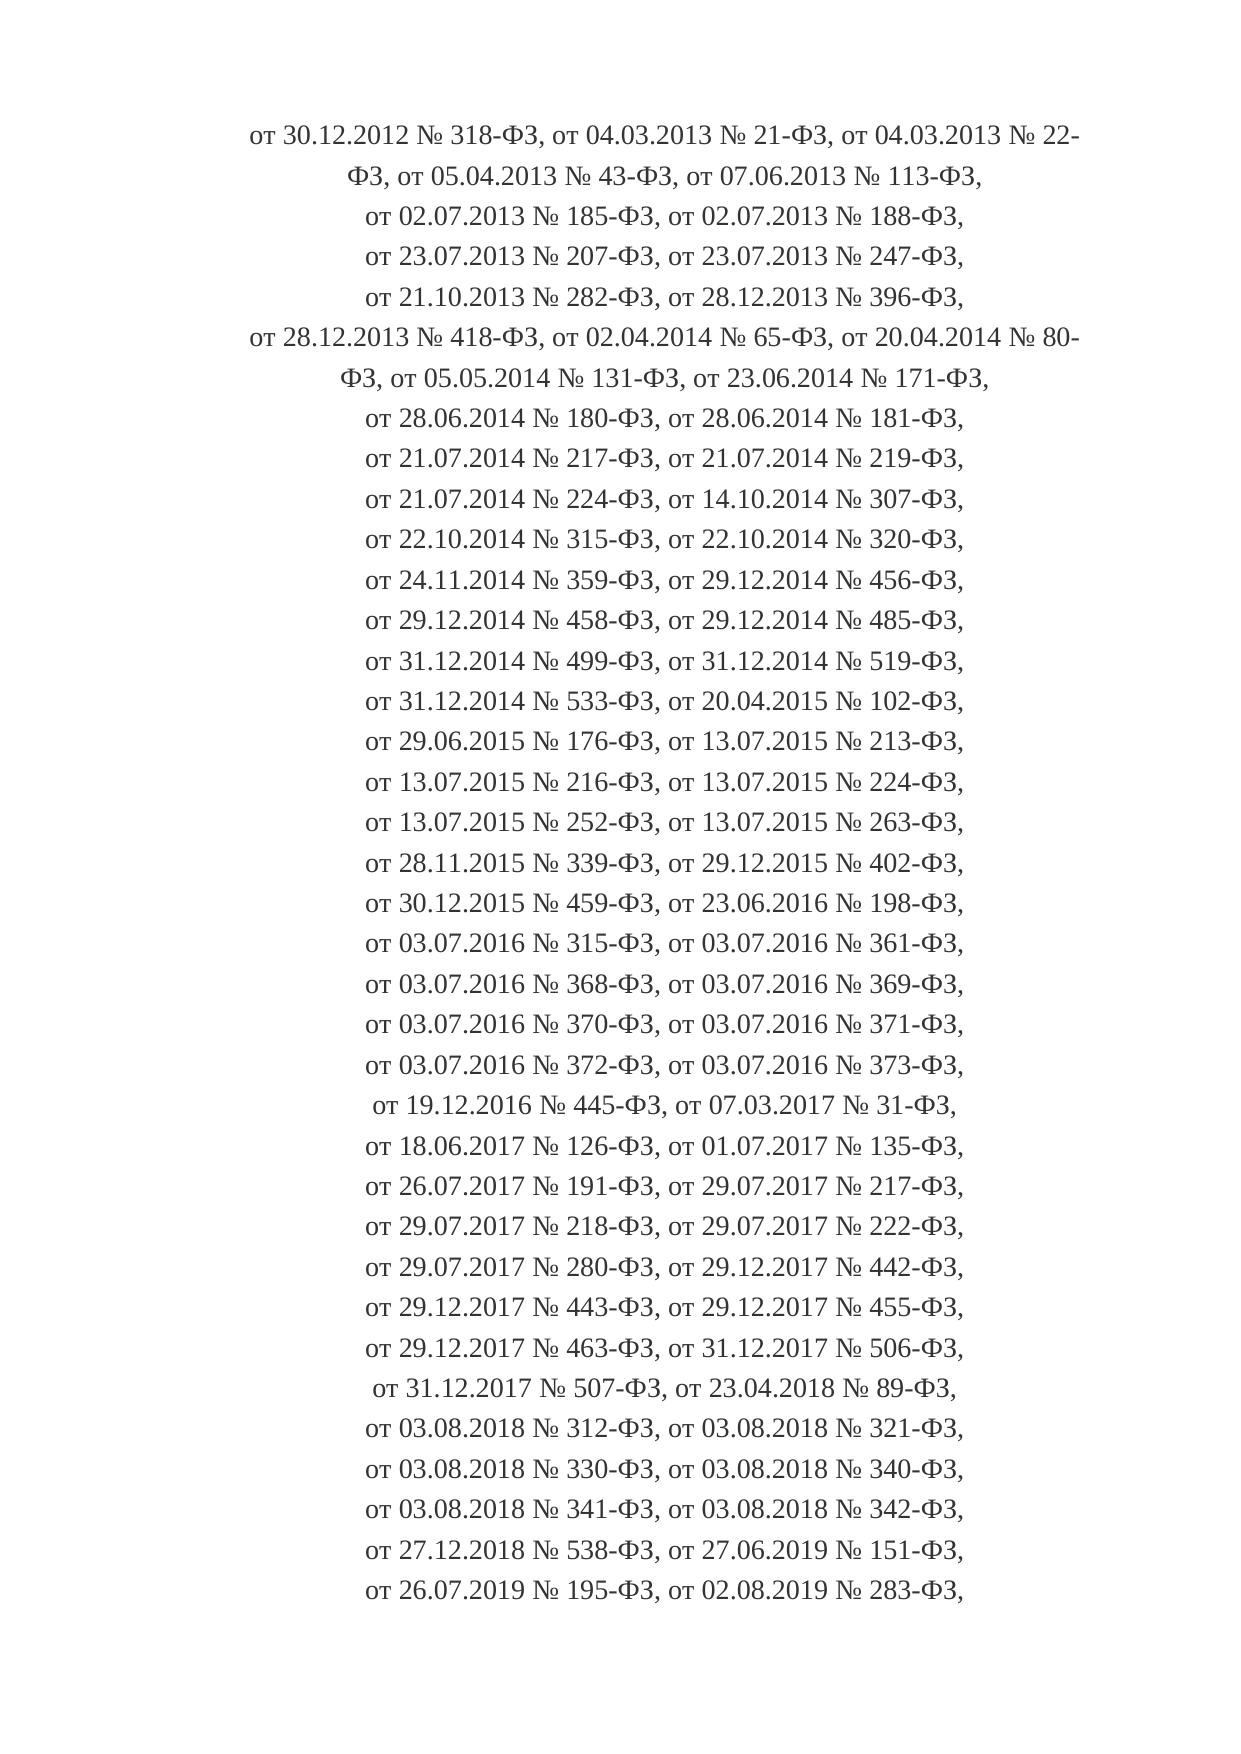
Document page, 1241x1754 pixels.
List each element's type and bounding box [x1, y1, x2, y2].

text [247, 118, 1081, 1606]
